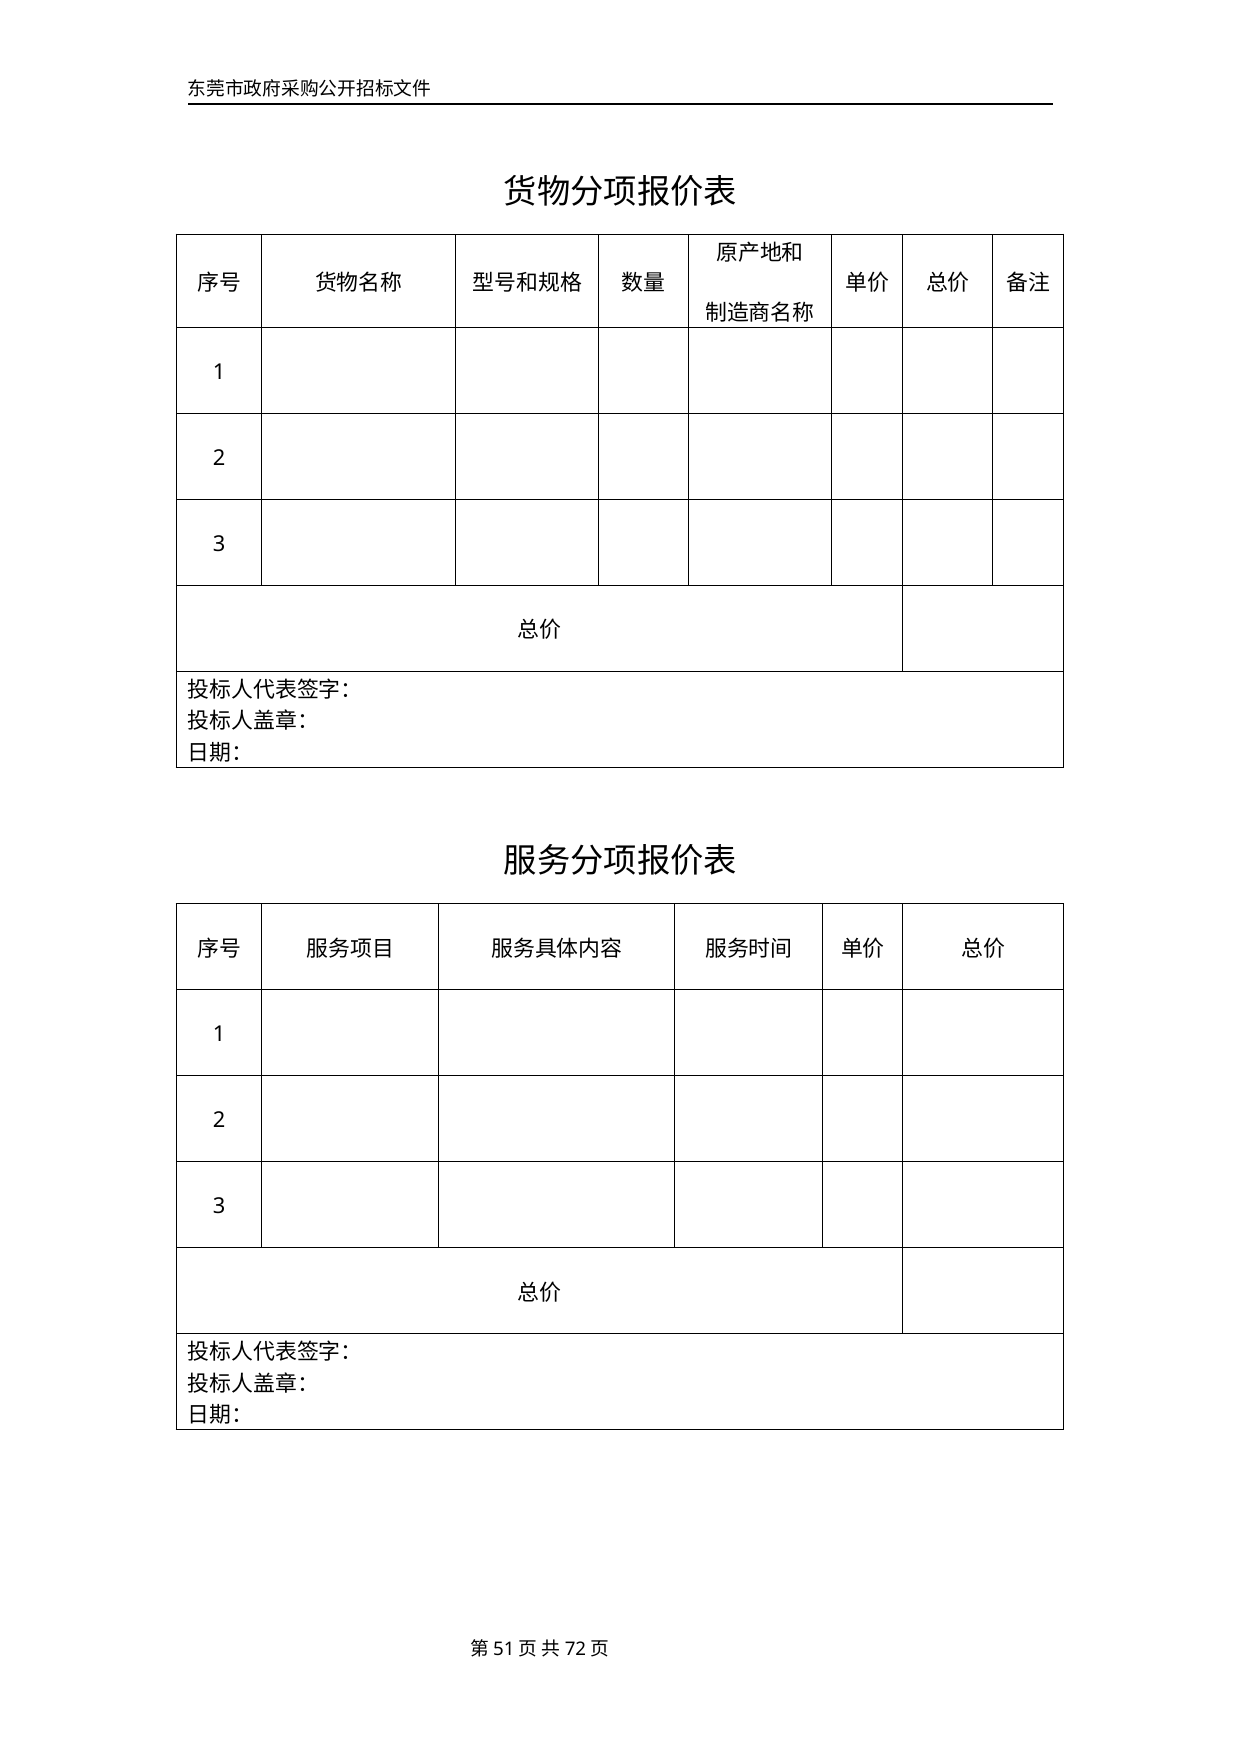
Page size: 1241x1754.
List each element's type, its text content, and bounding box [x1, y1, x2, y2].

table_cell [823, 990, 902, 1075]
table_cell 1 [177, 990, 261, 1075]
text 货物分项报价表 [187, 164, 1053, 213]
table_cell 投标人代表签字： 投标人盖章： 日期： [177, 1334, 1063, 1429]
table_cell [599, 328, 688, 413]
table_cell [675, 1076, 822, 1161]
table_cell 总价 [177, 1248, 902, 1333]
table_header 服务时间 [675, 904, 822, 989]
table_cell [599, 500, 688, 585]
table_cell [903, 1076, 1063, 1161]
table_header 服务具体内容 [439, 904, 674, 989]
table_header 数量 [599, 235, 688, 327]
table_header 服务项目 [262, 904, 438, 989]
table_cell [262, 328, 455, 413]
table_cell [903, 414, 992, 499]
table_cell [903, 1162, 1063, 1247]
table_header 序号 [177, 235, 261, 327]
table_cell [993, 500, 1063, 585]
text 服务分项报价表 [187, 834, 1053, 882]
table_cell [903, 586, 1063, 671]
table_cell [903, 1248, 1063, 1333]
table_cell [689, 500, 831, 585]
table_header 序号 [177, 904, 261, 989]
table_cell [456, 500, 598, 585]
table_cell [675, 1162, 822, 1247]
table_cell [832, 500, 902, 585]
table_header 总价 [903, 235, 992, 327]
table_cell [993, 414, 1063, 499]
table_cell 2 [177, 414, 261, 499]
table_header 原产地和 制造商名称 [689, 235, 831, 327]
table_cell [439, 1162, 674, 1247]
table_cell [599, 414, 688, 499]
table_header 货物名称 [262, 235, 455, 327]
table_cell 总价 [177, 586, 902, 671]
table_header 单价 [832, 235, 902, 327]
table_cell [456, 328, 598, 413]
table_cell [903, 328, 992, 413]
table_cell 3 [177, 500, 261, 585]
table_cell 投标人代表签字： 投标人盖章： 日期： [177, 672, 1063, 767]
table_cell [456, 414, 598, 499]
table_cell [262, 1162, 438, 1247]
table_cell 1 [177, 328, 261, 413]
table_cell [262, 990, 438, 1075]
table_header 型号和规格 [456, 235, 598, 327]
table_header 总价 [903, 904, 1063, 989]
table_header 单价 [823, 904, 902, 989]
table_cell [832, 414, 902, 499]
table_cell [675, 990, 822, 1075]
table_cell [439, 990, 674, 1075]
table_cell [832, 328, 902, 413]
table_cell [262, 1076, 438, 1161]
table_header 备注 [993, 235, 1063, 327]
table_cell [439, 1076, 674, 1161]
table_cell [993, 328, 1063, 413]
table_cell [903, 990, 1063, 1075]
table_cell 2 [177, 1076, 261, 1161]
table_cell [689, 414, 831, 499]
table_cell [262, 500, 455, 585]
table_cell [823, 1162, 902, 1247]
table_cell [903, 500, 992, 585]
table_cell [689, 328, 831, 413]
table_cell [823, 1076, 902, 1161]
table_cell 3 [177, 1162, 261, 1247]
table_cell [262, 414, 455, 499]
